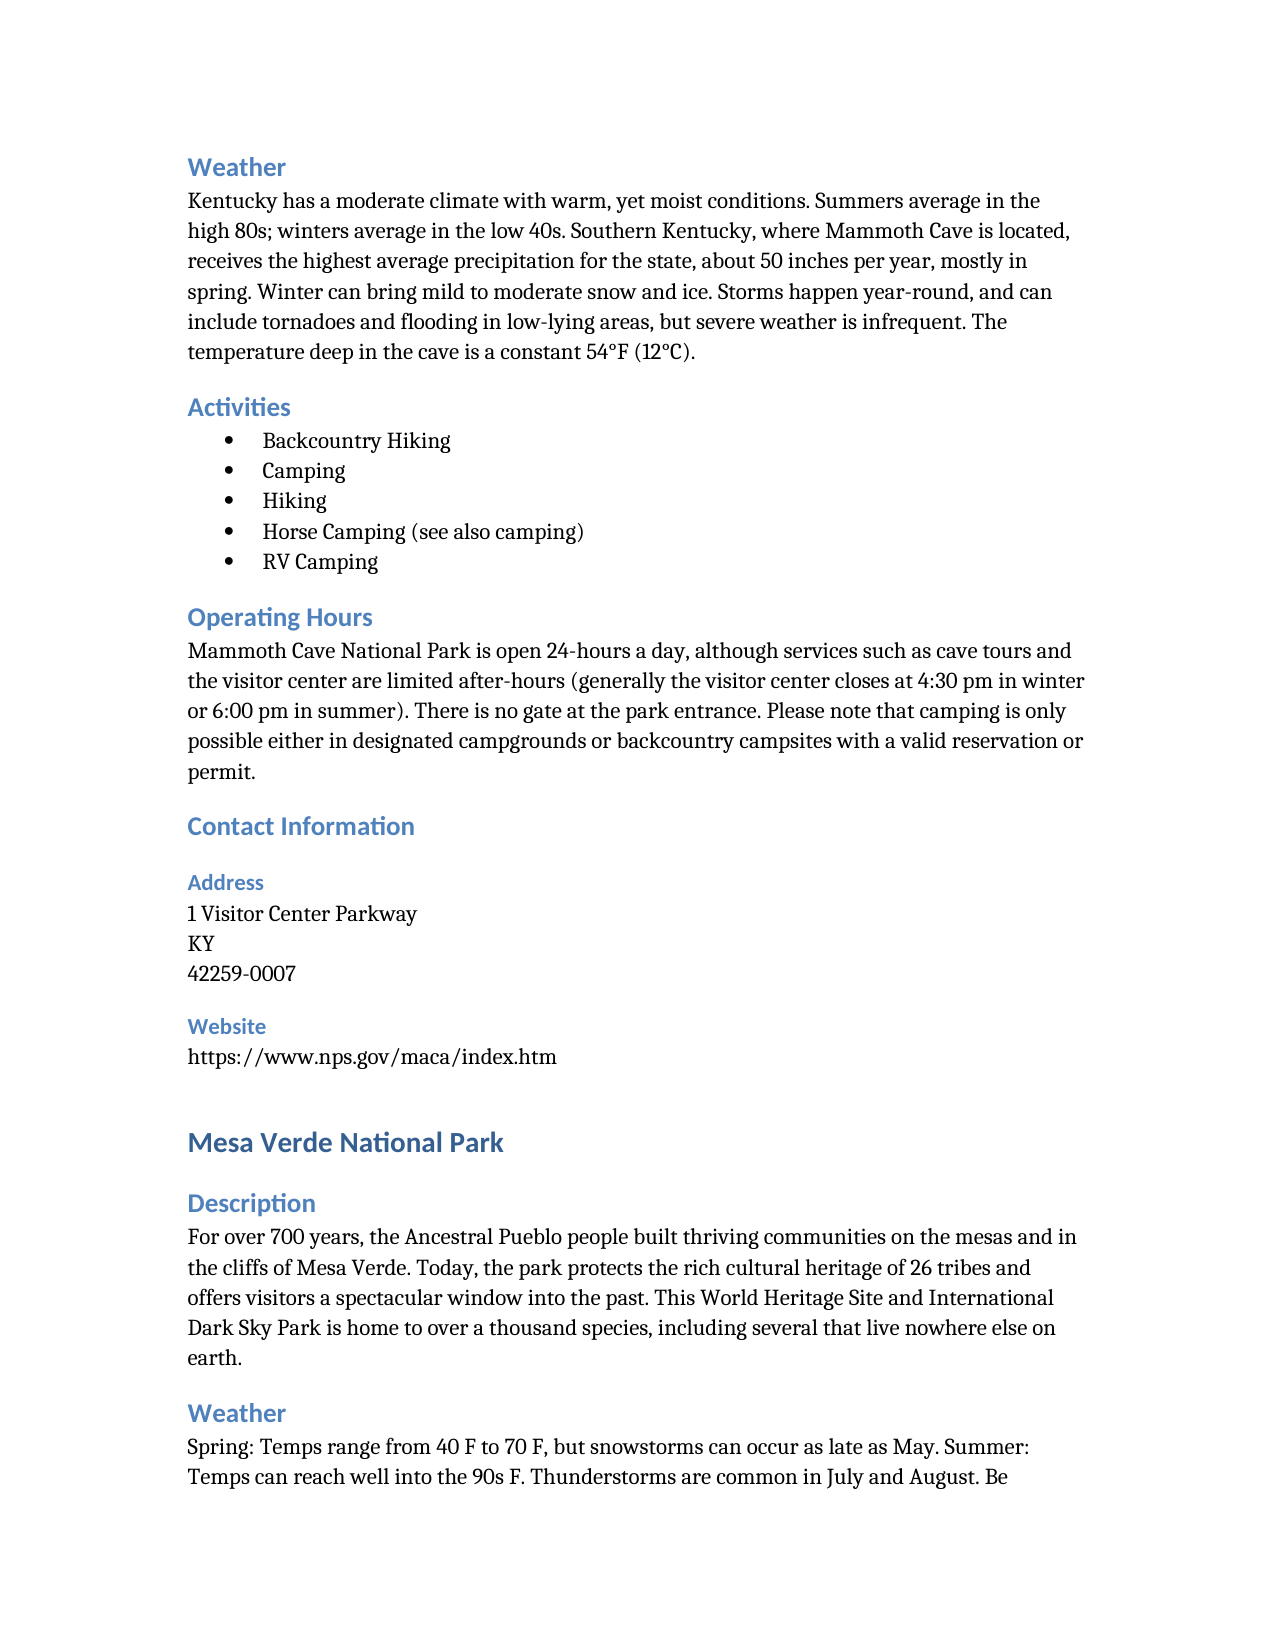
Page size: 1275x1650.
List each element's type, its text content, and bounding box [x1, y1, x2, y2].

subtitle Weather [187, 1396, 1087, 1429]
subtitle Website [187, 1012, 1087, 1040]
list Horse Camping (see also camping) [225, 518, 1087, 545]
subtitle Activities [187, 390, 1087, 423]
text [187, 1434, 1087, 1490]
subtitle Mesa Verde National Park [187, 1124, 1087, 1160]
text https://www.nps.gov/maca/index.htm [187, 1044, 1087, 1071]
text 1 Visitor Center Parkway KY 42259-0007 [187, 901, 1087, 987]
text Mammoth Cave National Park is open 24-hours a day, although services such as cave tours and the visitor center are limited after-hours (generally the visitor center closes at 4:30 pm in winter or 6:00 pm in summer). There is no gate at the park entrance. Please note that camping is only possible either in designated campgrounds or backcountry campsites with a valid reservation or permit. [187, 638, 1087, 785]
subtitle Address [187, 868, 1087, 896]
subtitle Description [187, 1186, 1087, 1219]
list Camping [225, 458, 1087, 484]
list Backcountry Hiking [225, 428, 1087, 454]
subtitle Contact Information [187, 809, 1087, 843]
text Kentucky has a moderate climate with warm, yet moist conditions. Summers average in the high 80s; winters average in the low 40s. Southern Kentucky, where Mammoth Cave is located, receives the highest average precipitation for the state, about 50 inches per year, mostly in spring. Winter can bring mild to moderate snow and ice. Storms happen year-round, and can include tornadoes and flooding in low-lying areas, but severe weather is infrequent. The temperature deep in the cave is a constant 54°F (12°C). [187, 188, 1087, 365]
list RV Camping [225, 549, 1087, 575]
list Hiking [225, 488, 1087, 515]
subtitle Weather [187, 150, 1087, 183]
text For over 700 years, the Ancestral Pueblo people built thriving communities on the mesas and in the cliffs of Mesa Verde. Today, the park protects the rich cultural heritage of 26 tribes and offers visitors a spectacular window into the past. This World Heritage Site and International Dark Sky Park is home to over a thousand species, including several that live nowhere else on earth. [187, 1224, 1087, 1371]
subtitle Operating Hours [187, 600, 1087, 633]
